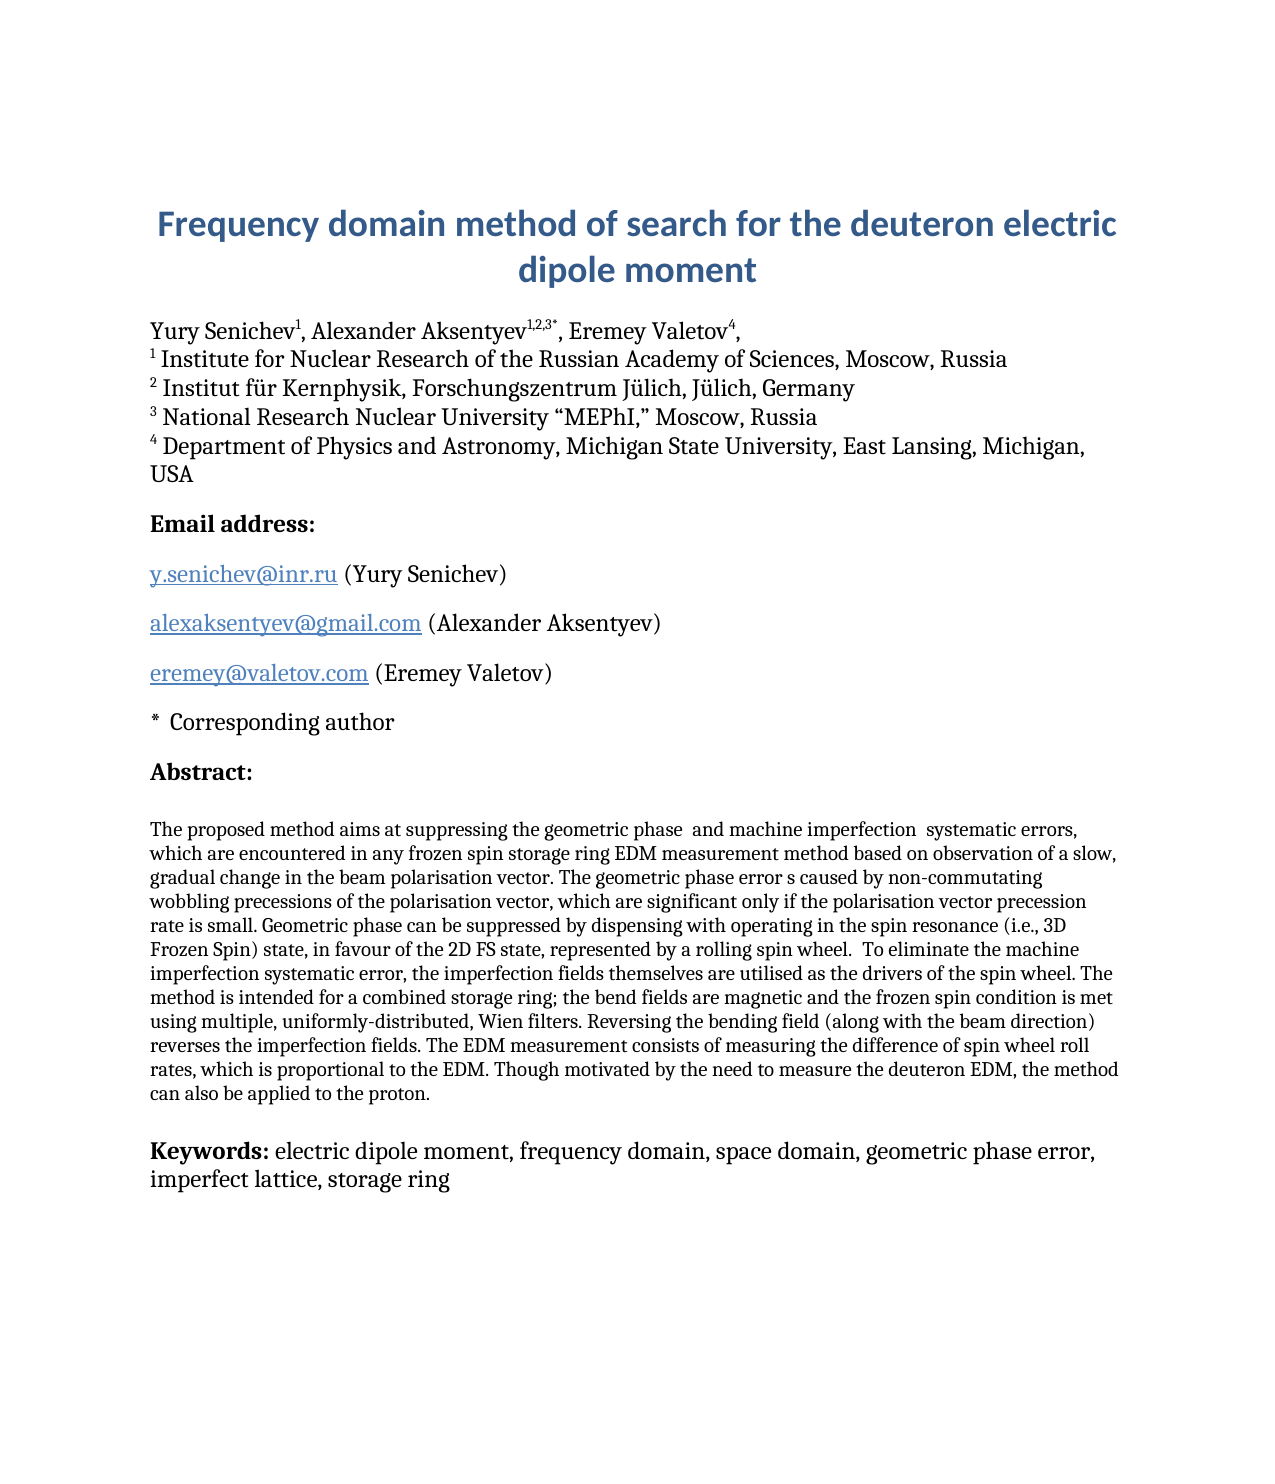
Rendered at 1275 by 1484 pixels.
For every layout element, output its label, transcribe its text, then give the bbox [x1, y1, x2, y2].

text Keywords: electric dipole moment, frequency domain, space domain, geometric phase error, imperfect lattice, storage ring [150, 1137, 1125, 1194]
text Abstract: [150, 758, 1125, 787]
list Corresponding author [150, 708, 1125, 737]
text The proposed method aims at suppressing the geometric phase and machine imperfection systematic errors, which are encountered in any frozen spin storage ring EDM measurement method based on observation of a slow, gradual change in the beam polarisation vector. The geometric phase error s caused by non-commutating wobbling precessions of the polarisation vector, which are significant only if the polarisation vector precession rate is small. Geometric phase can be suppressed by dispensing with operating in the spin resonance (i.e., 3D Frozen Spin) state, in favour of the 2D FS state, represented by a rolling spin wheel. To eliminate the machine imperfection systematic error, the imperfection fields themselves are utilised as the drivers of the spin wheel. The method is intended for a combined storage ring; the bend fields are magnetic and the frozen spin condition is met using multiple, uniformly-distributed, Wien filters. Reversing the bending field (along with the beam direction) reverses the imperfection fields. The EDM measurement consists of measuring the difference of spin wheel roll rates, which is proportional to the EDM. Though motivated by the need to measure the deuteron EDM, the method can also be applied to the proton. [150, 818, 1125, 1105]
text y.senichev@inr.ru (Yury Senichev) [150, 559, 1125, 588]
text eremey@valetov.com (Eremey Valetov) [150, 659, 1125, 687]
text alexaksentyev@gmail.com (Alexander Aksentyev) [150, 609, 1125, 638]
text Yury Senichev1, Alexander Aksentyev1,2,3*, Eremey Valetov4, 1 Institute for Nuclear Research of the Russian Academy of Sciences, Moscow, Russia 2 Institut für Kernphysik, Forschungszentrum Jülich, Jülich, Germany 3 National Research Nuclear University “MEPhI,” Moscow, Russia 4 Department of Physics and Astronomy, Michigan State University, East Lansing, Michigan, USA [150, 317, 1125, 489]
text Email address: [150, 510, 1125, 539]
title Frequency domain method of search for the deuteron electric dipole moment [150, 200, 1125, 292]
